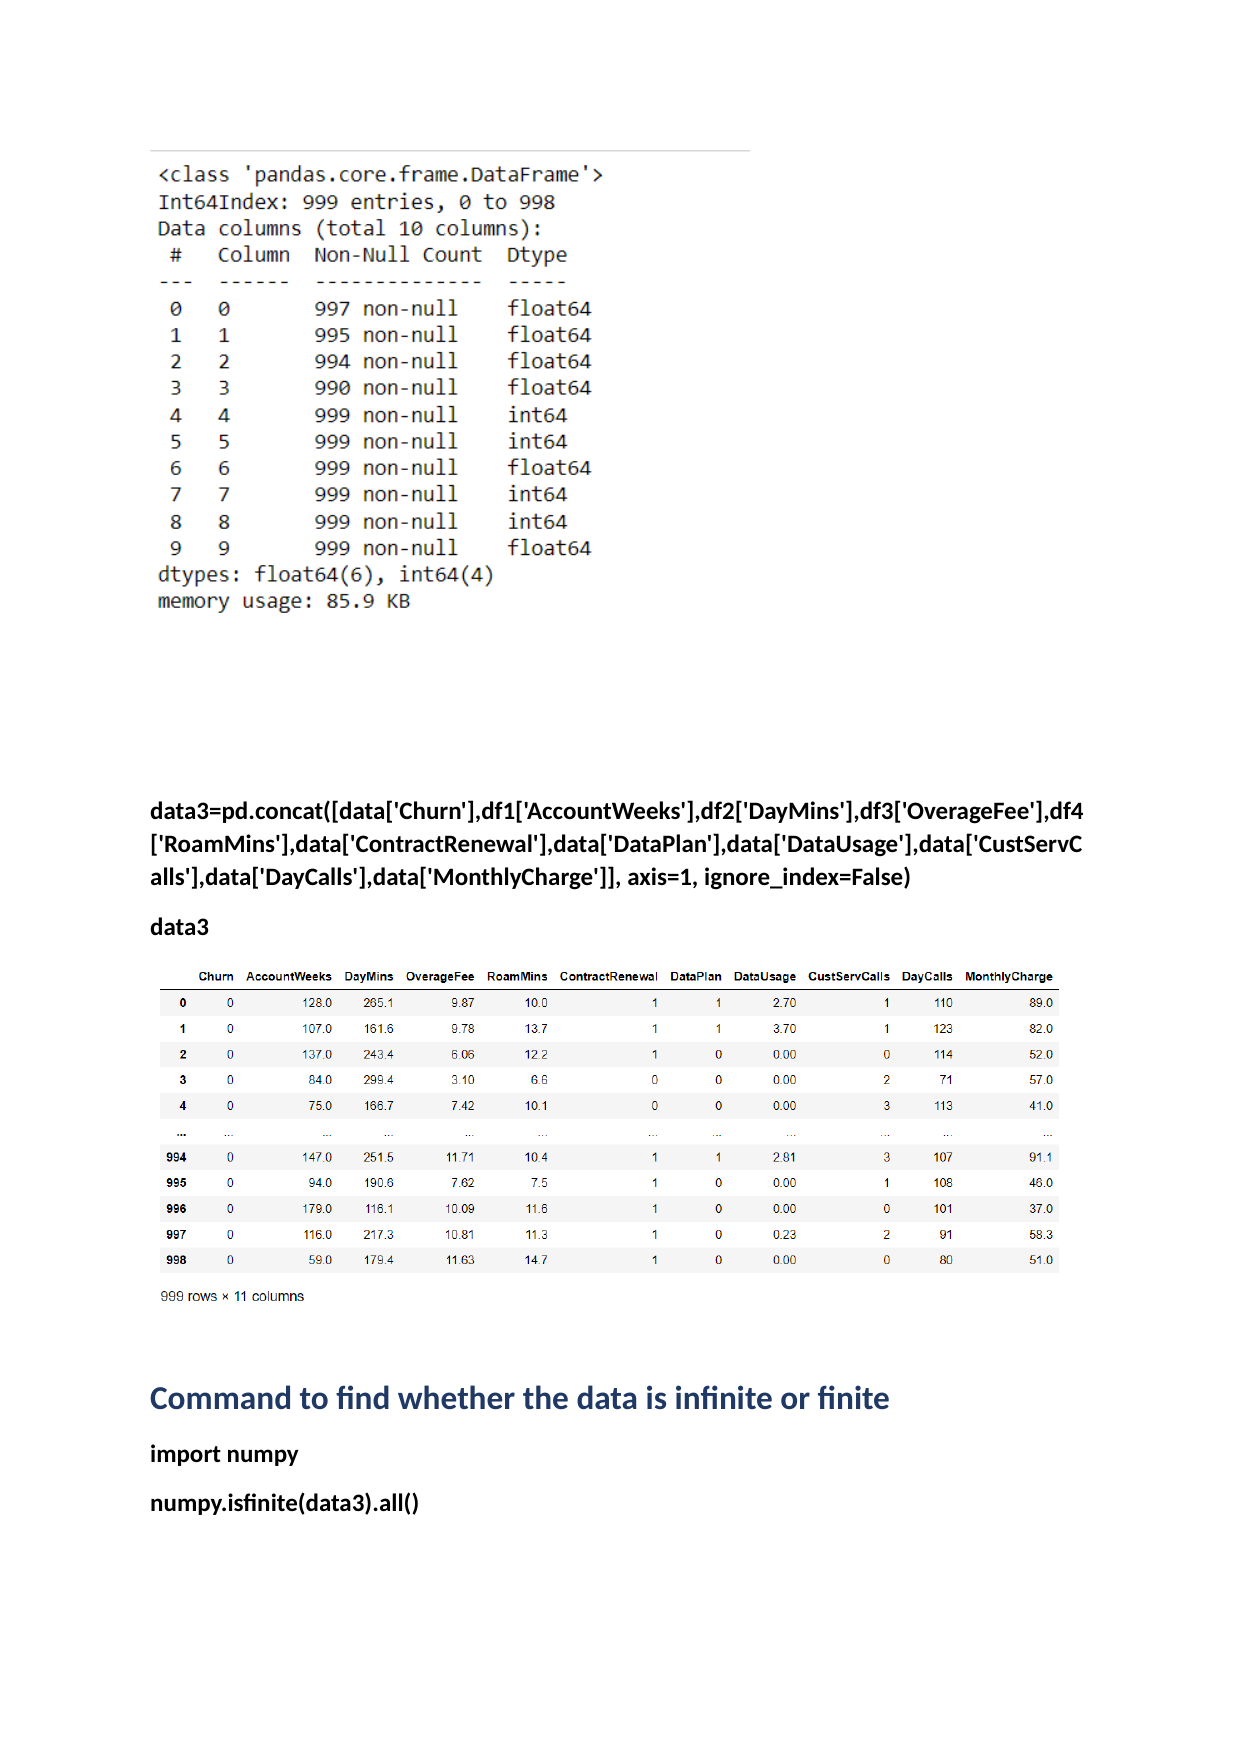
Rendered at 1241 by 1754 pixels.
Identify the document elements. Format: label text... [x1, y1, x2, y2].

text Command to find whether the data is infinite or finite [150, 1377, 1090, 1418]
text numpy.isfinite(data3).all() [150, 1487, 1090, 1518]
text import numpy [150, 1438, 1090, 1468]
text data3=pd.concat([data['Churn'],df1['AccountWeeks'],df2['DayMins'],df3['OverageFee'],df4['RoamMins'],data['ContractRenewal'],data['DataPlan'],data['DataUsage'],data['CustServCalls'],data['DayCalls'],data['MonthlyCharge']], axis=1, ignore_index=False) [150, 796, 1090, 892]
text data3 [150, 911, 1090, 941]
picture [150, 960, 1090, 1309]
picture [150, 150, 750, 628]
